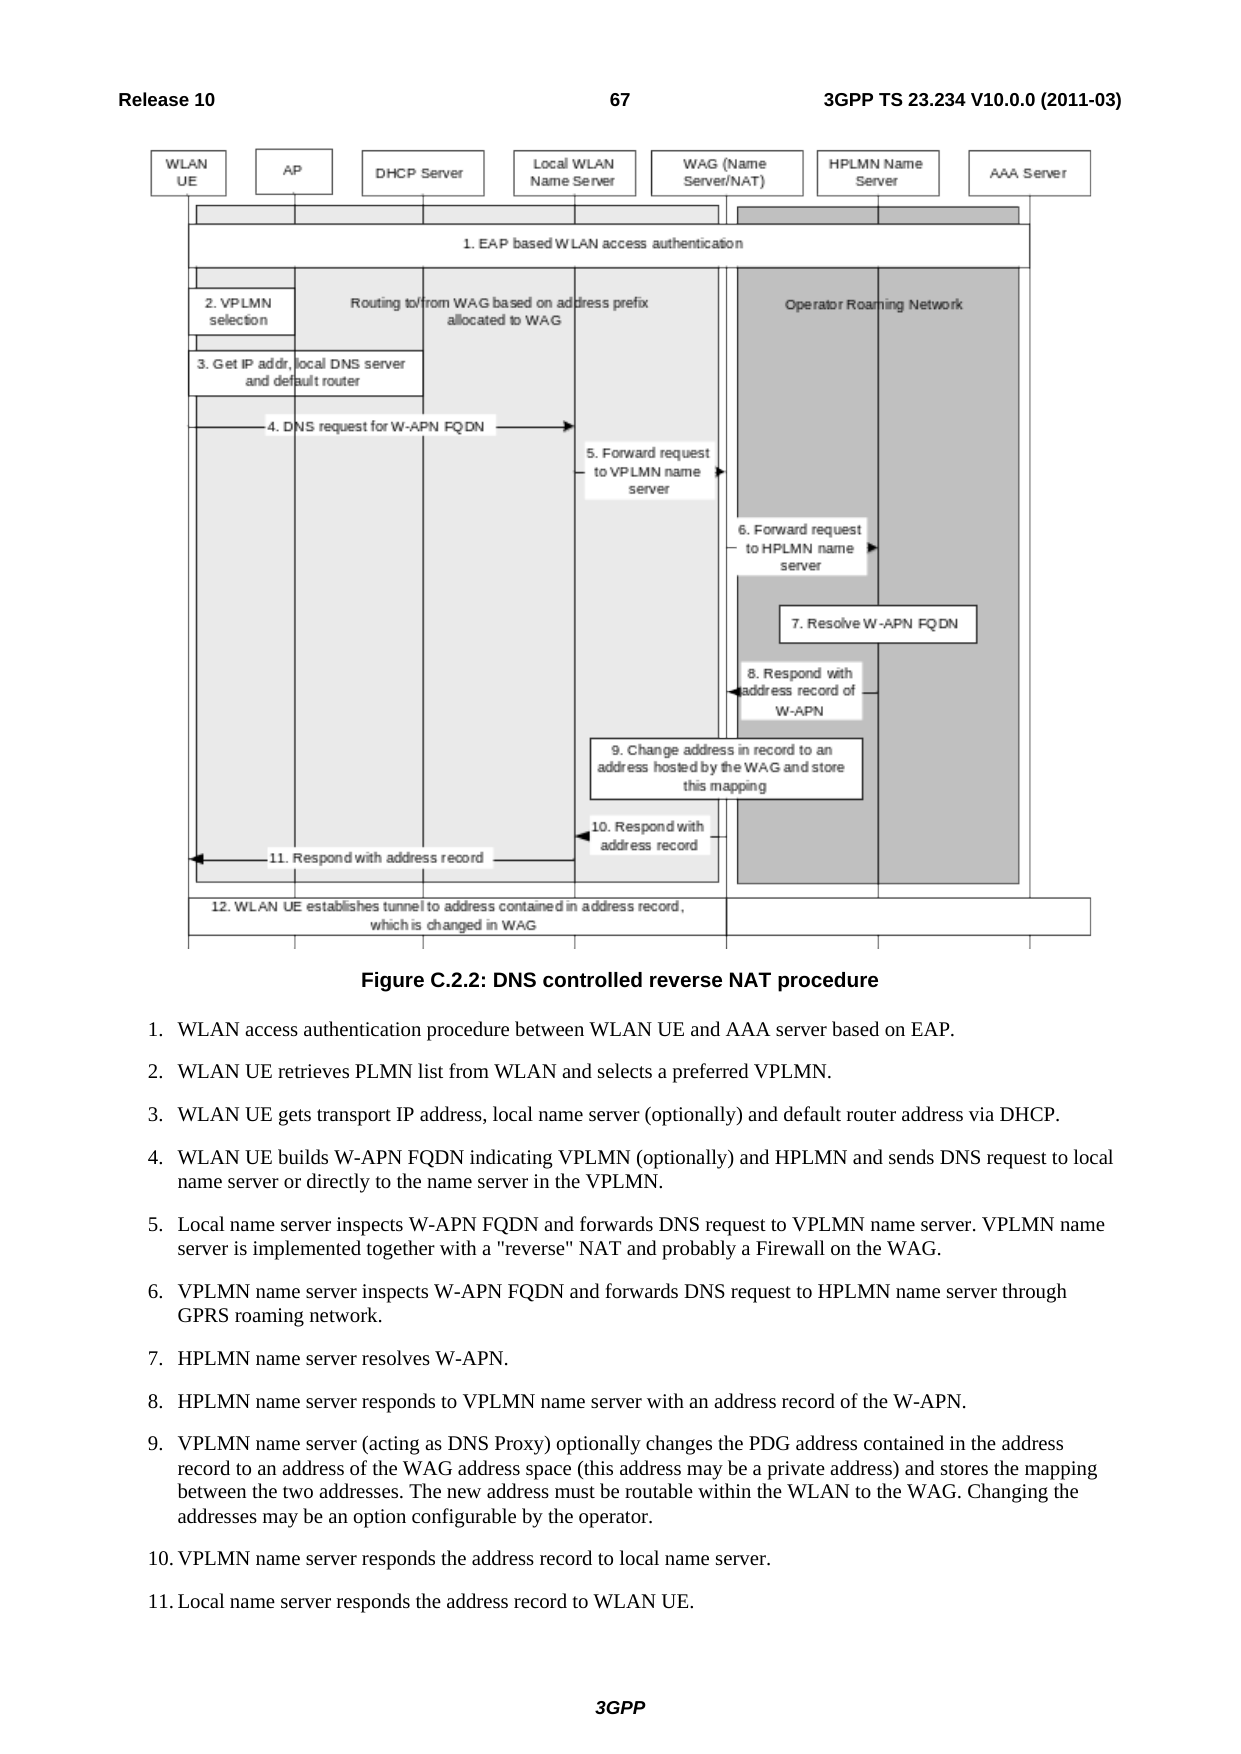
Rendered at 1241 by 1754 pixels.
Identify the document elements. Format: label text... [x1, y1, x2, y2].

text 4. WLAN UE builds W-APN FQDN indicating VPLMN (optionally) and HPLMN and sends DNS request to local name server or directly to the name server in the VPLMN. [148, 1145, 1122, 1193]
text 9. VPLMN name server (acting as DNS Proxy) optionally changes the PDG address contained in the address record to an address of the WAG address space (this address may be a private address) and stores the mapping between the two addresses. The new address must be routable within the WLAN to the WAG. Changing the addresses may be an option configurable by the operator. [148, 1431, 1122, 1528]
text 3. WLAN UE gets transport IP address, local name server (optionally) and default router address via DHCP. [148, 1102, 1122, 1126]
text 7. HPLMN name server resolves W-APN. [148, 1346, 1122, 1370]
text 1. WLAN access authentication procedure between WLAN UE and AAA server based on EAP. [148, 1017, 1122, 1041]
text 5. Local name server inspects W-APN FQDN and forwards DNS request to VPLMN name server. VPLMN name server is implemented together with a "reverse" NAT and probably a Firewall on the WAG. [148, 1212, 1122, 1260]
text Figure C.2.2: DNS controlled reverse NAT procedure [118, 968, 1122, 992]
text 10. VPLMN name server responds the address record to local name server. [148, 1546, 1122, 1570]
text 2. WLAN UE retrieves PLMN list from WLAN and selects a preferred VPLMN. [148, 1059, 1122, 1083]
text 6. VPLMN name server inspects W-APN FQDN and forwards DNS request to HPLMN name server through GPRS roaming network. [148, 1279, 1122, 1327]
text 8. HPLMN name server responds to VPLMN name server with an address record of the W-APN. [148, 1388, 1122, 1413]
text 11. Local name server responds the address record to WLAN UE. [148, 1589, 1122, 1613]
